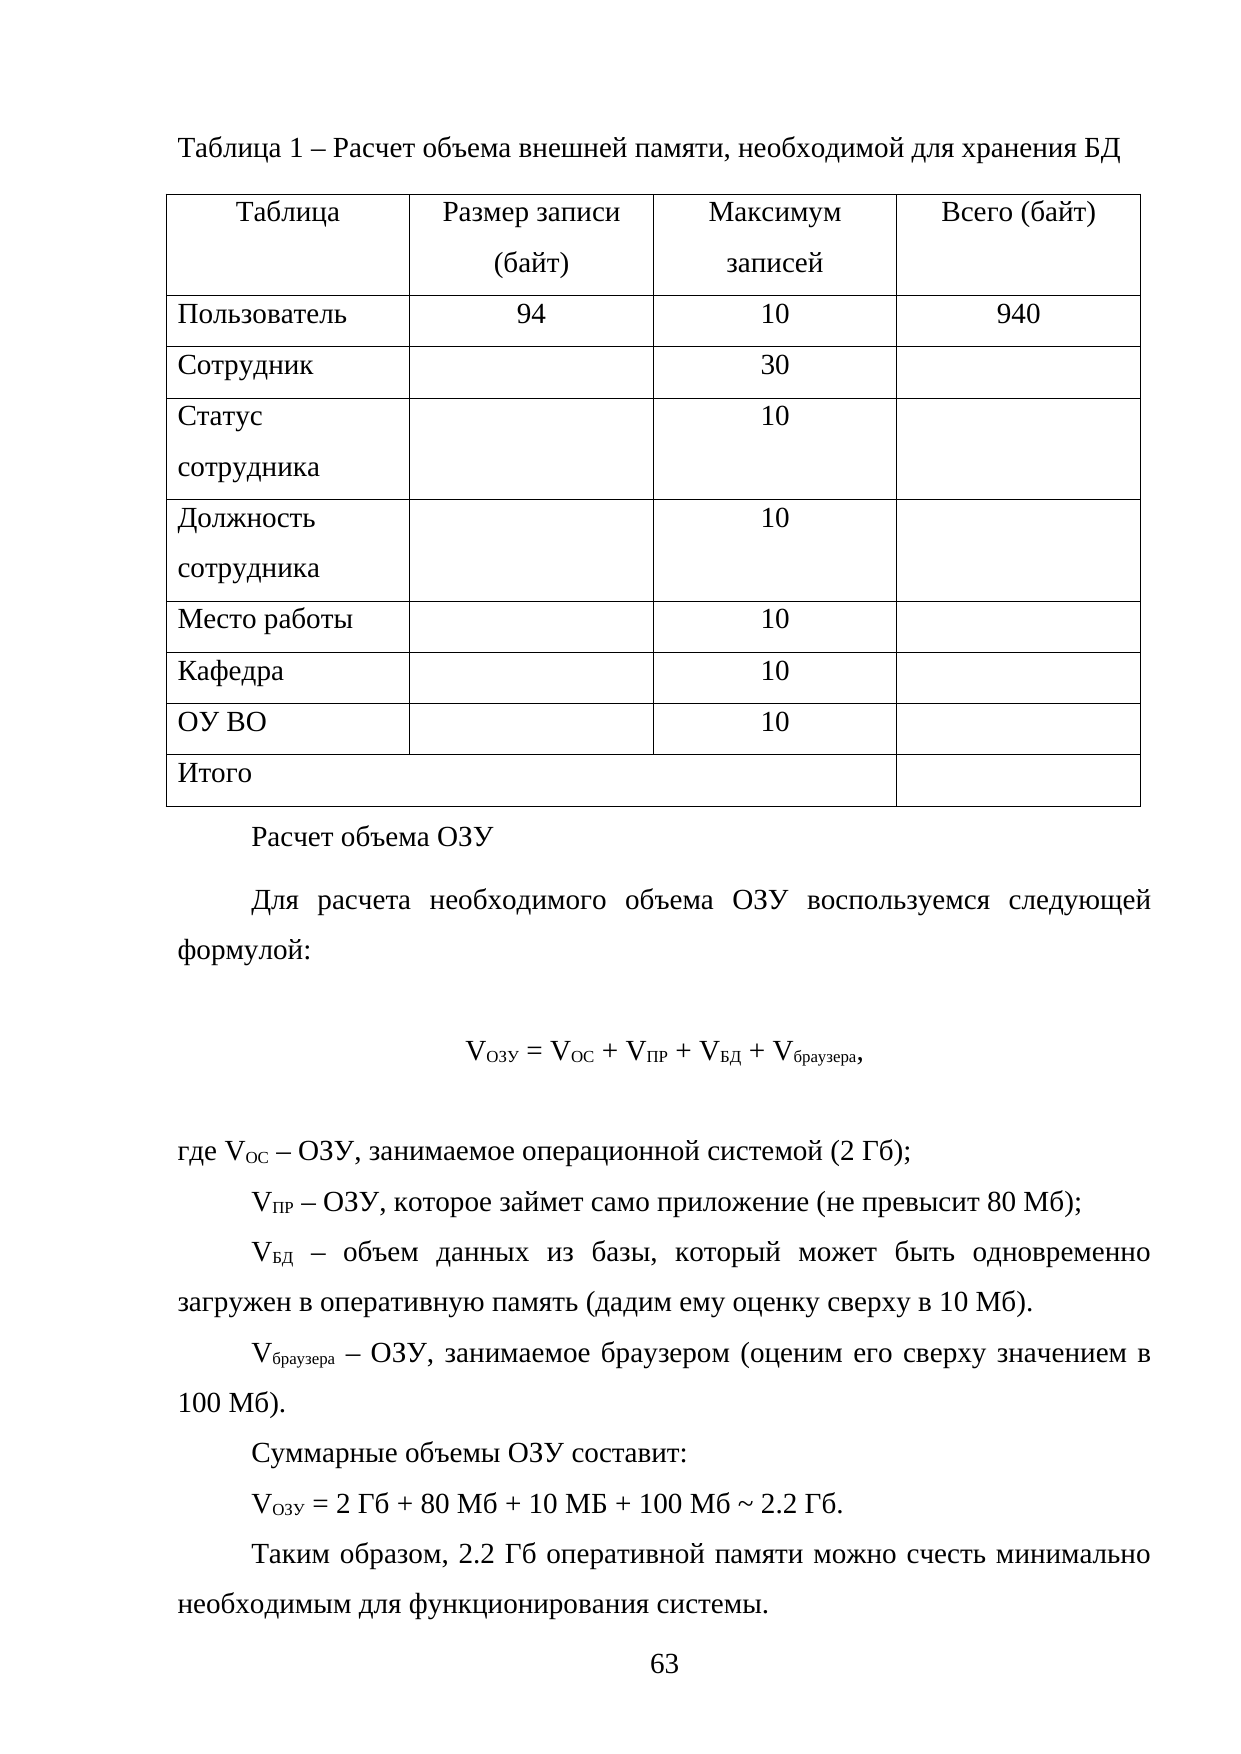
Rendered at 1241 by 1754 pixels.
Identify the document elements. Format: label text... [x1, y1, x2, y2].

table_cell [897, 347, 1140, 397]
table_cell 94 [410, 296, 653, 346]
table_cell Сотрудник [167, 347, 409, 397]
table_cell [897, 755, 1140, 806]
table_cell Место работы [167, 602, 409, 652]
table_header Таблица [167, 195, 409, 295]
table_cell 10 [654, 602, 896, 652]
table_cell [410, 653, 653, 703]
table_cell Кафедра [167, 653, 409, 703]
table_cell [410, 347, 653, 397]
text Расчет объема ОЗУ [177, 819, 1152, 853]
text Таким образом, 2.2 Гб оперативной памяти можно счесть минимально необходимым для функционирования системы. [177, 1536, 1152, 1620]
table_cell 10 [654, 296, 896, 346]
table_cell [897, 399, 1140, 499]
table_cell Итого [167, 755, 896, 806]
table_header Размер записи (байт) [410, 195, 653, 295]
table_cell Должность сотрудника [167, 500, 409, 601]
table_cell ОУ ВО [167, 704, 409, 754]
text Таблица 1 – Расчет объема внешней памяти, необходимой для хранения БД [177, 131, 1152, 164]
table_cell 10 [654, 399, 896, 499]
table_cell Статус сотрудника [167, 399, 409, 499]
text где VОС – ОЗУ, занимаемое операционной системой (2 Гб); [177, 1133, 1152, 1167]
text VПР – ОЗУ, которое займет само приложение (не превысит 80 Мб); [177, 1184, 1152, 1217]
text Для расчета необходимого объема ОЗУ воспользуемся следующей формулой: [177, 882, 1152, 966]
table_header Всего (байт) [897, 195, 1140, 295]
table_cell Пользователь [167, 296, 409, 346]
table_cell [410, 602, 653, 652]
table_cell [410, 704, 653, 754]
text VОЗУ = VОС + VПР + VБД + Vбраузера, [177, 1033, 1152, 1066]
table_cell [897, 602, 1140, 652]
text VБД – объем данных из базы, который может быть одновременно загружен в оперативную память (дадим ему оценку сверху в 10 Мб). [177, 1234, 1152, 1318]
text Vбраузера – ОЗУ, занимаемое браузером (оценим его сверху значением в 100 Мб). [177, 1335, 1152, 1419]
text VОЗУ = 2 Гб + 80 Мб + 10 МБ + 100 Мб ~ 2.2 Гб. [177, 1486, 1152, 1519]
table_cell 30 [654, 347, 896, 397]
table_cell 10 [654, 704, 896, 754]
table_cell [897, 500, 1140, 601]
table_header Максимум записей [654, 195, 896, 295]
table_cell [897, 704, 1140, 754]
table_cell 10 [654, 653, 896, 703]
table_cell 10 [654, 500, 896, 601]
table_cell 940 [897, 296, 1140, 346]
text Суммарные объемы ОЗУ составит: [177, 1435, 1152, 1469]
table_cell [410, 399, 653, 499]
table_cell [410, 500, 653, 601]
table_cell [897, 653, 1140, 703]
